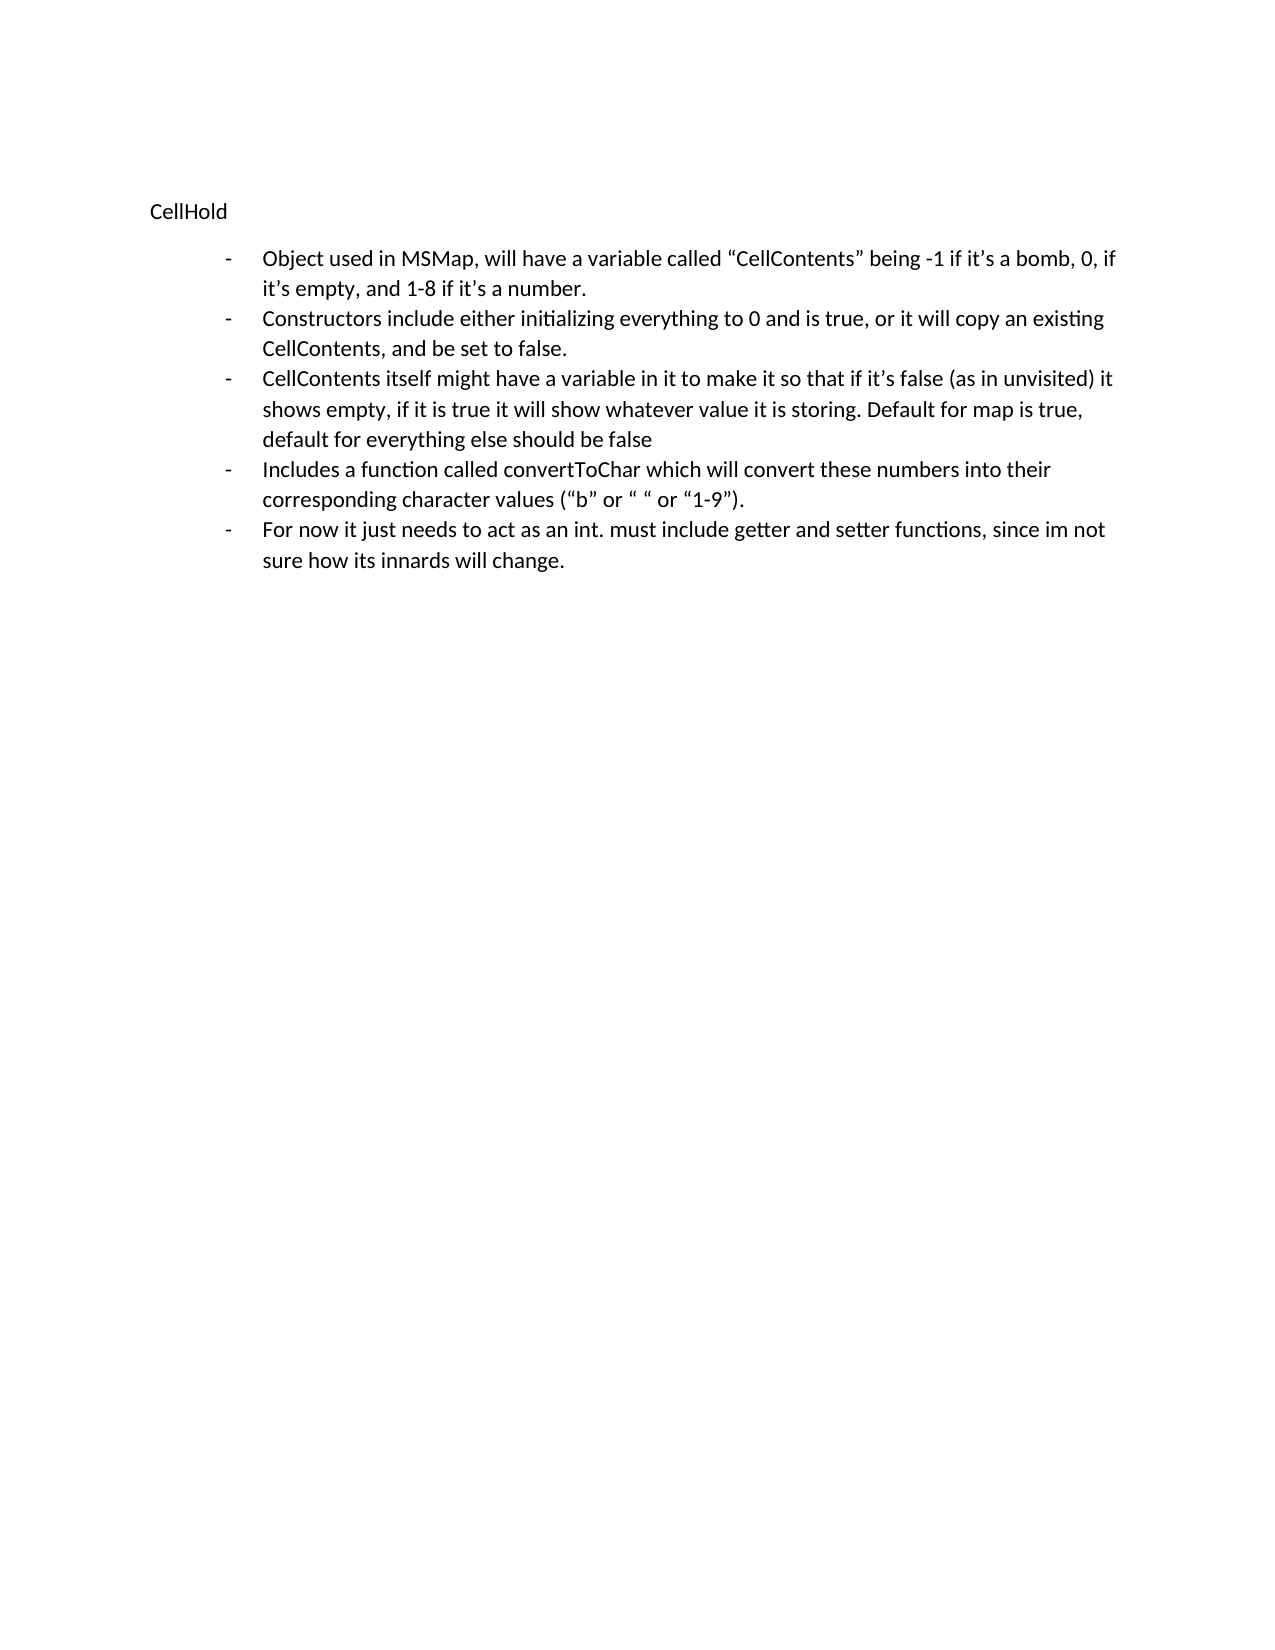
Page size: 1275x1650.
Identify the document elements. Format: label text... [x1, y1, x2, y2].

list Object used in MSMap, will have a variable called “CellContents” being -1 if it’s a bomb, 0, if it’s empty, and 1-8 if it’s a number. [225, 244, 1125, 302]
list Includes a function called convertToChar which will convert these numbers into their corresponding character values (“b” or “ “ or “1-9”). [225, 455, 1125, 513]
list Constructors include either initializing everything to 0 and is true, or it will copy an existing CellContents, and be set to false. [225, 304, 1125, 362]
list CellContents itself might have a variable in it to make it so that if it’s false (as in unvisited) it shows empty, if it is true it will show whatever value it is storing. Default for map is true, default for everything else should be false [225, 364, 1125, 453]
list For now it just needs to act as an int. must include getter and setter functions, since im not sure how its innards will change. [225, 516, 1125, 574]
text CellHold [150, 197, 1125, 225]
